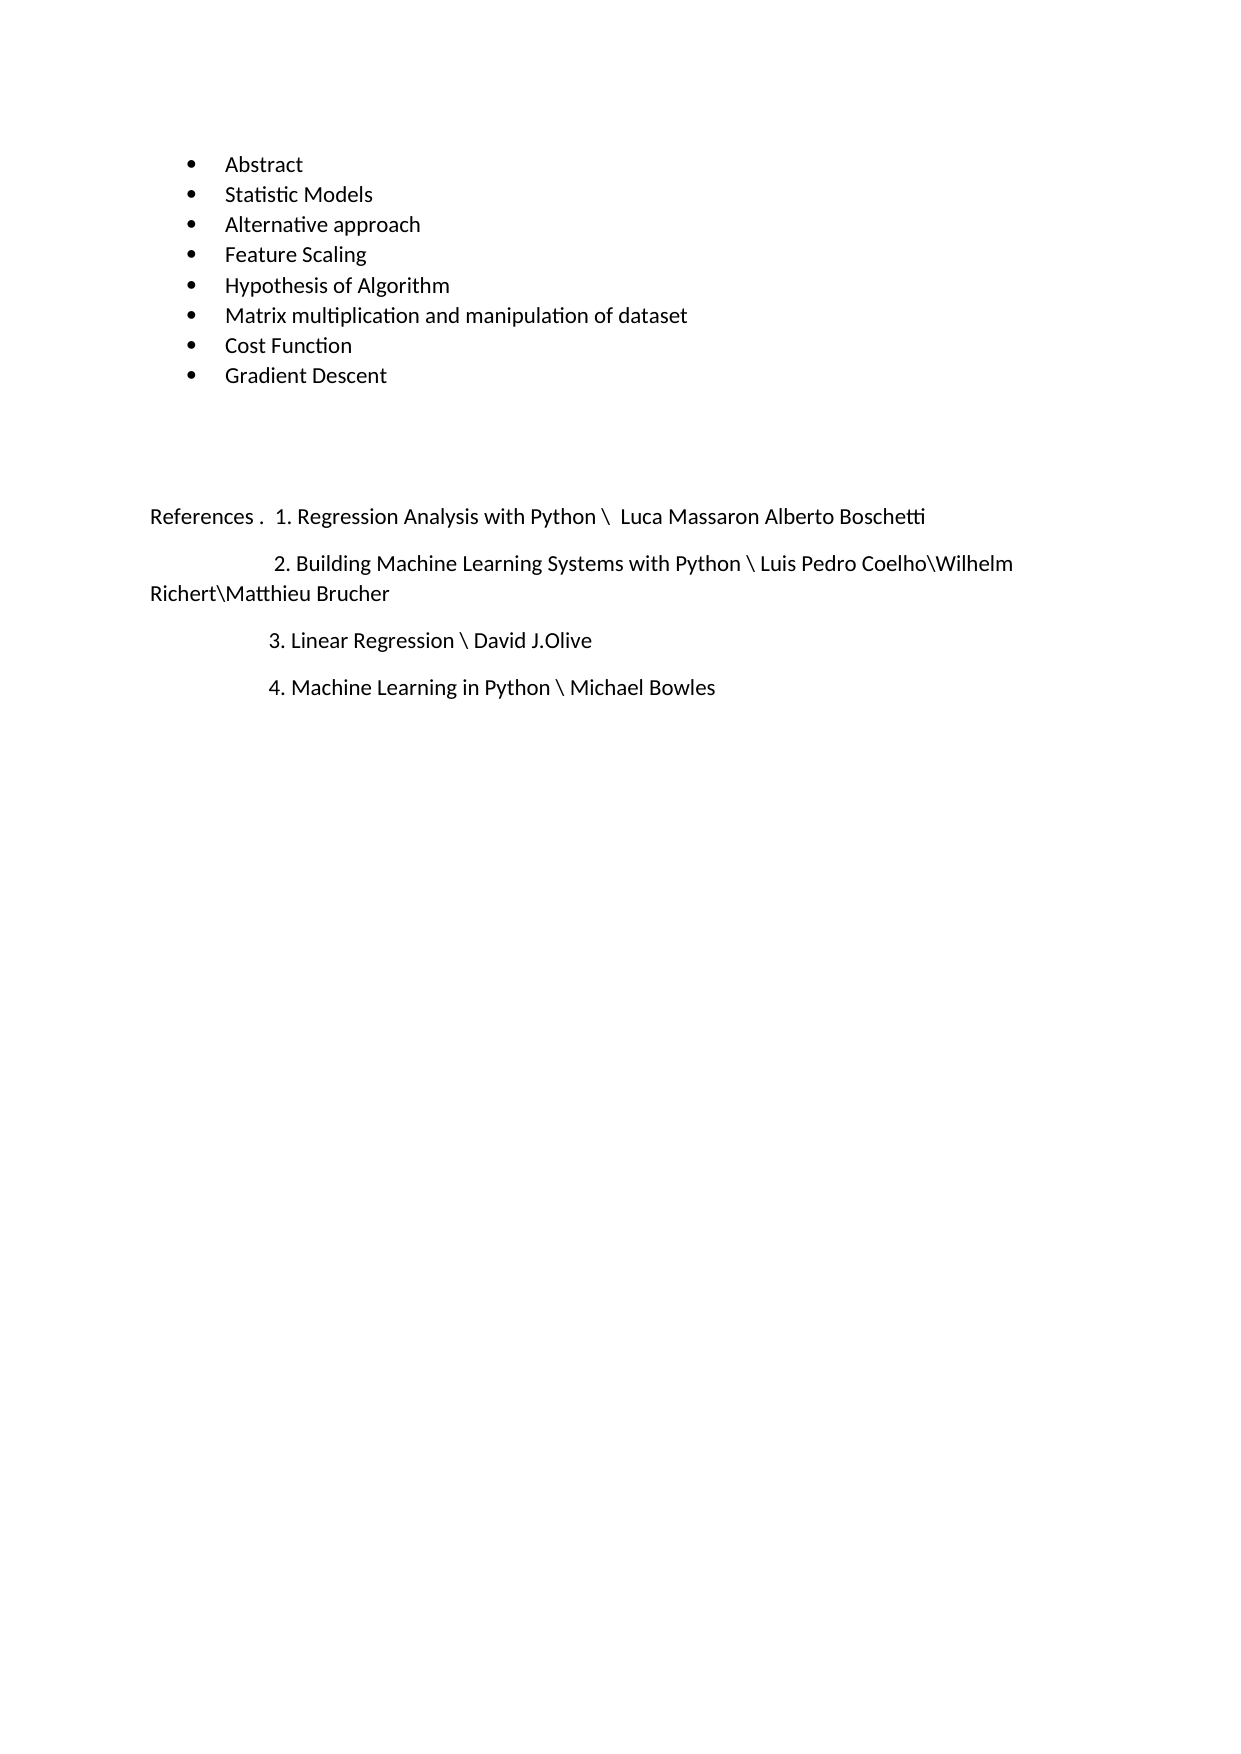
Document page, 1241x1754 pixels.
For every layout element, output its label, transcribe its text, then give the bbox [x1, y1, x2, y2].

text 3. Linear Regression \ David J.Olive [150, 626, 1090, 654]
list Hypothesis of Algorithm [187, 271, 1090, 299]
list Feature Scaling [187, 241, 1090, 269]
list Cost Function [187, 331, 1090, 359]
list Abstract [187, 150, 1090, 178]
text References . 1. Regression Analysis with Python \ Luca Massaron Alberto Boschetti [150, 502, 1090, 530]
list Alternative approach [187, 210, 1090, 238]
list Gradient Descent [187, 361, 1090, 389]
list Matrix multiplication and manipulation of dataset [187, 301, 1090, 329]
text 4. Machine Learning in Python \ Michael Bowles [150, 673, 1090, 701]
text 2. Building Machine Learning Systems with Python \ Luis Pedro Coelho\Wilhelm Richert\Matthieu Brucher [150, 549, 1090, 607]
list Statistic Models [187, 180, 1090, 208]
